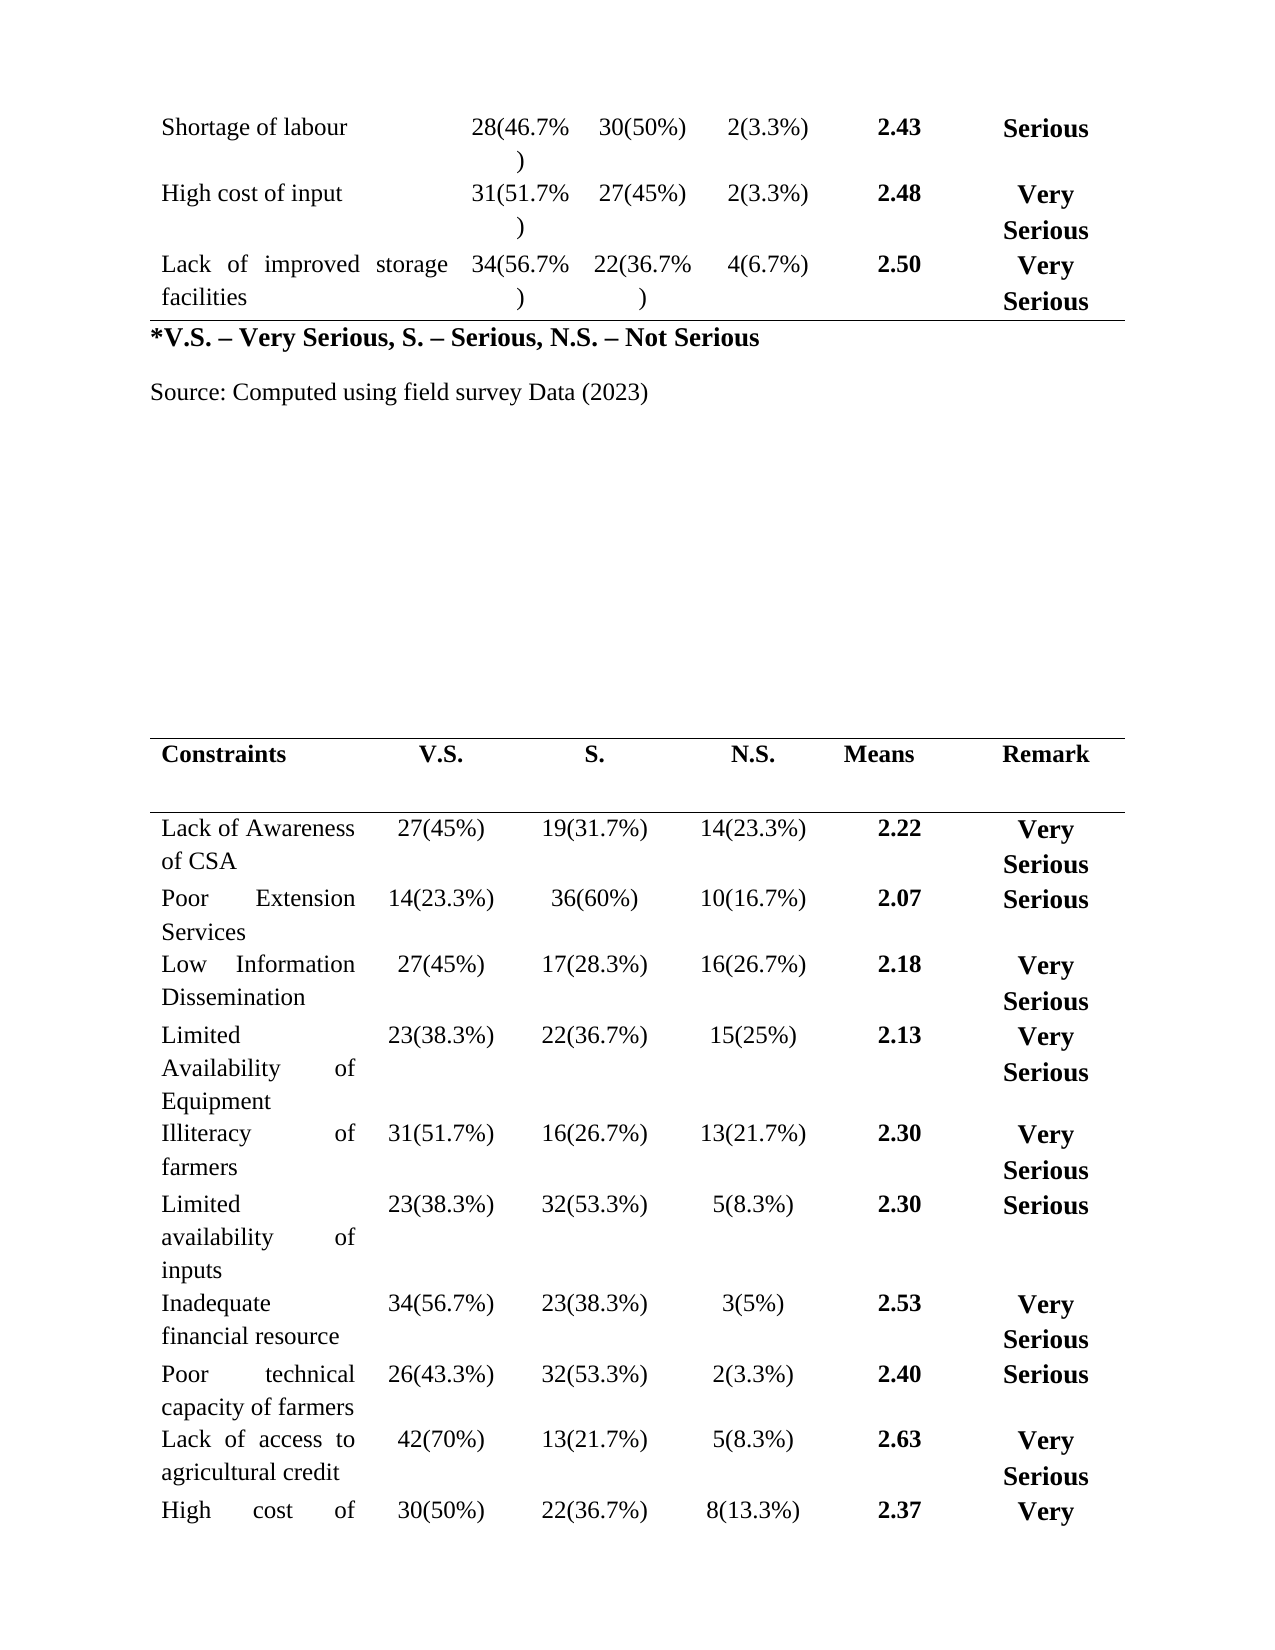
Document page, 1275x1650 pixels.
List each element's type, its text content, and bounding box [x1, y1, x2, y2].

table_cell 27(45%) [581, 178, 703, 249]
table_cell 26(43.3%) [367, 1359, 515, 1424]
table_cell Very Serious [966, 1020, 1125, 1118]
table_cell 13(21.7%) [674, 1119, 832, 1189]
table_cell Very Serious [966, 249, 1125, 319]
table_cell 23(38.3%) [367, 1020, 515, 1118]
table_cell 36(60%) [515, 884, 674, 949]
table_header Remark [966, 739, 1125, 812]
table_header S. [515, 739, 674, 812]
table_cell 2(3.3%) [704, 113, 832, 178]
table_cell 10(16.7%) [674, 884, 832, 949]
table_cell 2.30 [833, 1189, 966, 1288]
table_cell 2.43 [832, 113, 966, 178]
table_cell 4(6.7%) [704, 249, 832, 319]
table_cell 22(36.7%) [515, 1020, 674, 1118]
table_cell Shortage of labour [150, 113, 459, 178]
table_cell Serious [966, 884, 1125, 949]
table_cell 2.40 [833, 1359, 966, 1424]
table_header V.S. [367, 739, 515, 812]
table_cell 16(26.7%) [515, 1119, 674, 1189]
table_cell 31(51.7%) [367, 1119, 515, 1189]
table_cell 34(56.7%) [459, 249, 581, 319]
table_cell 34(56.7%) [367, 1288, 515, 1359]
table_header Constraints [150, 739, 367, 812]
table_cell 14(23.3%) [674, 813, 832, 883]
table_cell 2.22 [833, 813, 966, 883]
text *V.S. – Very Serious, S. – Serious, N.S. – Not Serious [150, 321, 1125, 352]
table_cell 30(50%) [367, 1495, 515, 1528]
table_cell 23(38.3%) [515, 1288, 674, 1359]
table_cell 2.07 [833, 884, 966, 949]
table_cell 15(25%) [674, 1020, 832, 1118]
table_cell 22(36.7%) [515, 1495, 674, 1528]
table_cell 2(3.3%) [674, 1359, 832, 1424]
table_cell 13(21.7%) [515, 1424, 674, 1495]
table_header Means [833, 739, 966, 812]
table_cell 2.48 [832, 178, 966, 249]
table_cell 5(8.3%) [674, 1189, 832, 1288]
table_cell Illiteracy of farmers [150, 1119, 367, 1189]
table_cell 2.53 [833, 1288, 966, 1359]
table_cell 27(45%) [367, 813, 515, 883]
table_cell Serious [966, 113, 1125, 178]
table_cell 2.30 [833, 1119, 966, 1189]
table_cell 16(26.7%) [674, 949, 832, 1020]
table_cell 3(5%) [674, 1288, 832, 1359]
table_cell 19(31.7%) [515, 813, 674, 883]
table_cell 5(8.3%) [674, 1424, 832, 1495]
table_cell Limited Availability of Equipment [150, 1020, 367, 1118]
table_cell 30(50%) [581, 113, 703, 178]
table_cell 2.50 [832, 249, 966, 319]
table_cell 27(45%) [367, 949, 515, 1020]
table_cell Very Serious [966, 1495, 1125, 1528]
table_cell Limited availability of inputs [150, 1189, 367, 1288]
table_cell Poor technical capacity of farmers [150, 1359, 367, 1424]
table_cell 2.18 [833, 949, 966, 1020]
table_cell High cost of input [150, 178, 459, 249]
table_cell 17(28.3%) [515, 949, 674, 1020]
table_cell Inadequate financial resource [150, 1288, 367, 1359]
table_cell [150, 1495, 367, 1528]
table_cell 23(38.3%) [367, 1189, 515, 1288]
table_cell 14(23.3%) [367, 884, 515, 949]
table_cell Serious [966, 1189, 1125, 1288]
table_cell Poor Extension Services [150, 884, 367, 949]
text Source: Computed using field survey Data (2023) [150, 377, 1125, 406]
table_header N.S. [674, 739, 832, 812]
table_cell 2.37 [833, 1495, 966, 1528]
table_cell 22(36.7%) [581, 249, 703, 319]
table_cell Lack of Awareness of CSA [150, 813, 367, 883]
table_cell 31(51.7%) [459, 178, 581, 249]
table_cell Serious [966, 1359, 1125, 1424]
table_cell 2(3.3%) [704, 178, 832, 249]
table_cell Very Serious [966, 1119, 1125, 1189]
table_cell 42(70%) [367, 1424, 515, 1495]
table_cell 2.13 [833, 1020, 966, 1118]
table_cell Very Serious [966, 178, 1125, 249]
table_cell 32(53.3%) [515, 1359, 674, 1424]
table_cell 32(53.3%) [515, 1189, 674, 1288]
table_cell Lack of improved storage facilities [150, 249, 459, 319]
table_cell 2.63 [833, 1424, 966, 1495]
table_cell Very Serious [966, 1288, 1125, 1359]
table_cell 8(13.3%) [674, 1495, 832, 1528]
table_cell Very Serious [966, 949, 1125, 1020]
table_cell Lack of access to agricultural credit [150, 1424, 367, 1495]
table_cell Very Serious [966, 1424, 1125, 1495]
table_cell 28(46.7%) [459, 113, 581, 178]
table_cell Low Information Dissemination [150, 949, 367, 1020]
table_cell Very Serious [966, 813, 1125, 883]
